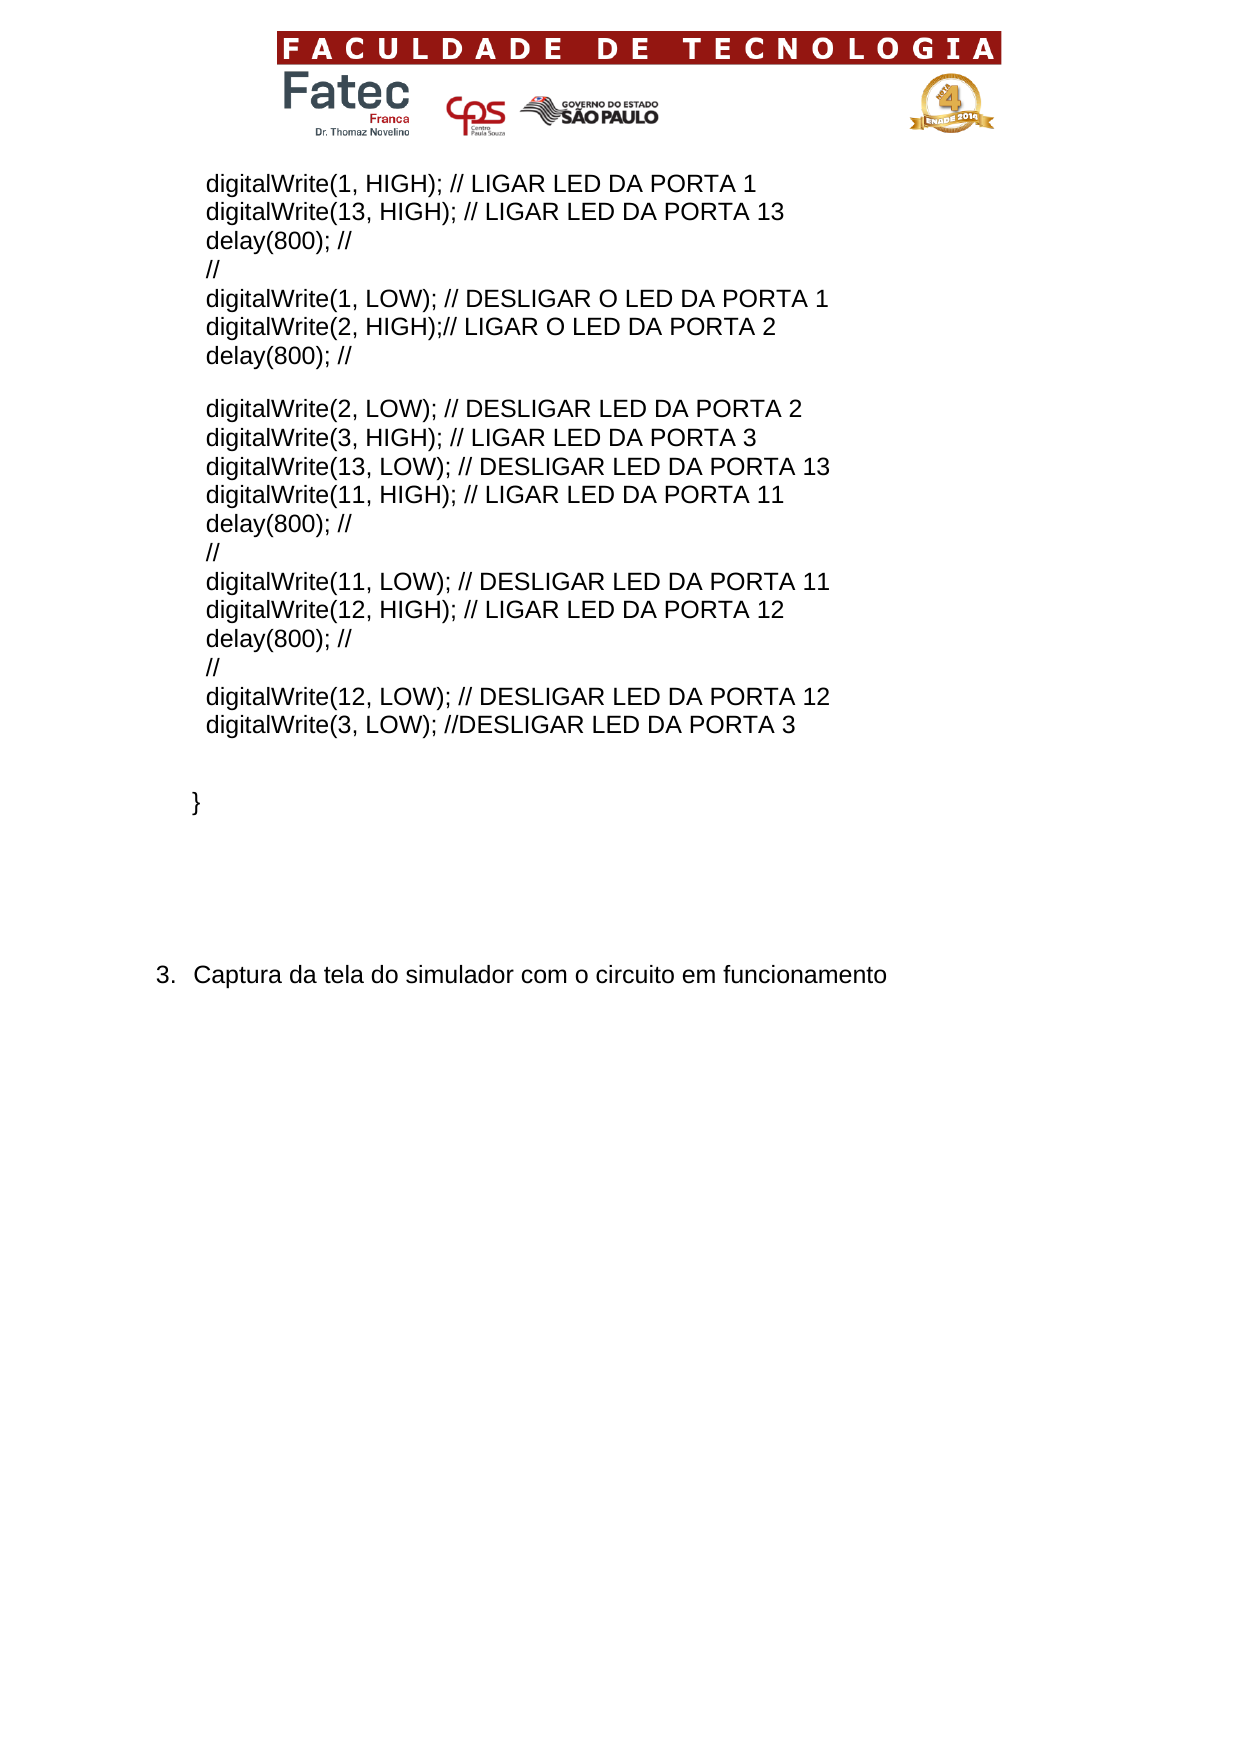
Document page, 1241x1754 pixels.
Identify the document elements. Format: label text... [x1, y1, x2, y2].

text digitalWrite(11, LOW); // DESLIGAR LED DA PORTA 11 [192, 566, 1122, 595]
text digitalWrite(12, LOW); // DESLIGAR LED DA PORTA 12 [192, 681, 1122, 710]
text delay(800); // [192, 226, 1122, 255]
text // [192, 538, 1122, 566]
text // [192, 255, 1122, 284]
text digitalWrite(1, HIGH); // LIGAR LED DA PORTA 1 [192, 169, 1122, 197]
text } [192, 787, 1122, 816]
text delay(800); // [192, 509, 1122, 538]
text digitalWrite(12, HIGH); // LIGAR LED DA PORTA 12 [192, 595, 1122, 624]
text digitalWrite(3, HIGH); // LIGAR LED DA PORTA 3 [192, 423, 1122, 451]
text delay(800); // [192, 341, 1122, 370]
text digitalWrite(3, LOW); //DESLIGAR LED DA PORTA 3 [192, 710, 1122, 739]
text digitalWrite(13, LOW); // DESLIGAR LED DA PORTA 13 [192, 451, 1122, 480]
text digitalWrite(1, LOW); // DESLIGAR O LED DA PORTA 1 [192, 284, 1122, 312]
text digitalWrite(11, HIGH); // LIGAR LED DA PORTA 11 [192, 480, 1122, 509]
text digitalWrite(13, HIGH); // LIGAR LED DA PORTA 13 [192, 197, 1122, 226]
picture [277, 31, 1002, 142]
text digitalWrite(2, HIGH);// LIGAR O LED DA PORTA 2 [192, 312, 1122, 341]
text digitalWrite(2, LOW); // DESLIGAR LED DA PORTA 2 [192, 394, 1122, 423]
list Captura da tela do simulador com o circuito em funcionamento [156, 959, 1122, 988]
text delay(800); // [192, 624, 1122, 653]
text // [192, 653, 1122, 681]
